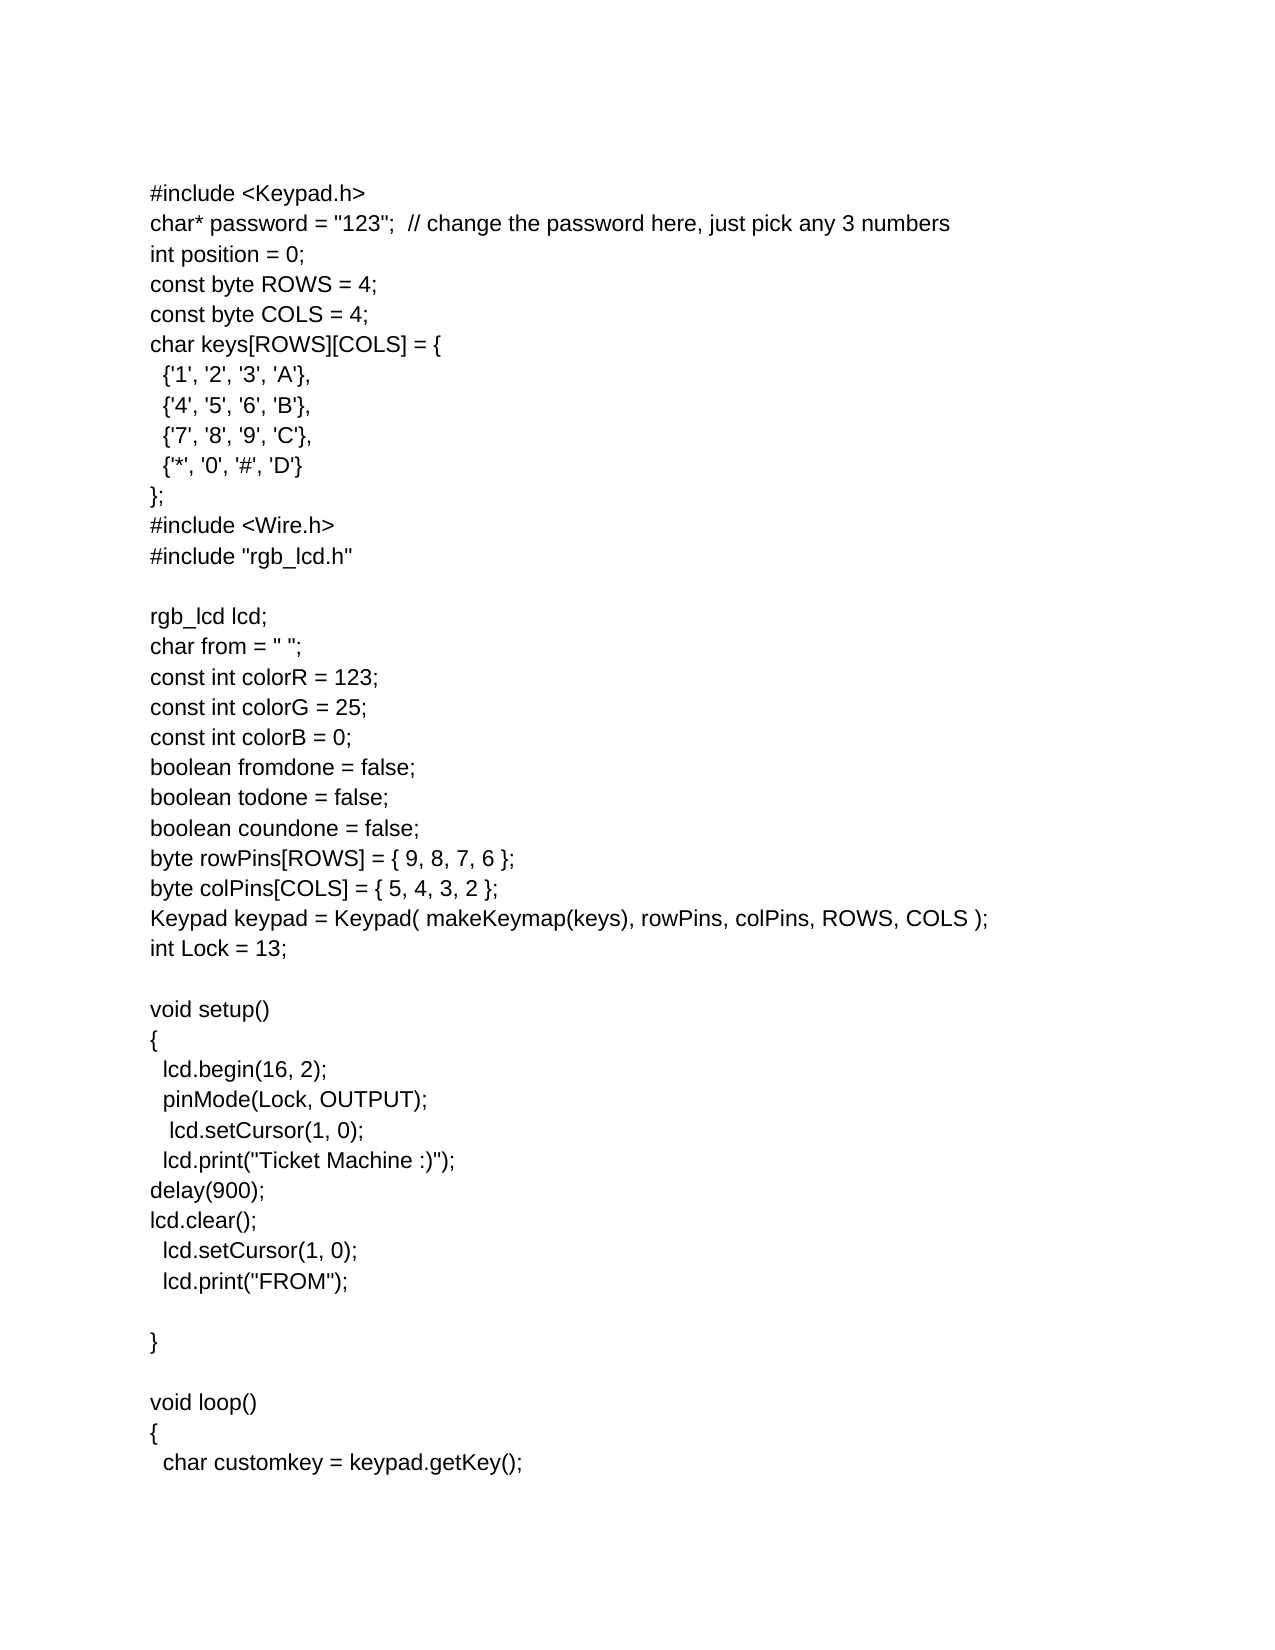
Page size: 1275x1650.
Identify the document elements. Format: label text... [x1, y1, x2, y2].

text char customkey = keypad.getKey(); [150, 1449, 1125, 1475]
text lcd.print("Ticket Machine :)"); [150, 1147, 1125, 1173]
text Keypad keypad = Keypad( makeKeymap(keys), rowPins, colPins, ROWS, COLS ); [150, 905, 1125, 932]
text const int colorG = 25; [150, 694, 1125, 720]
text {'1', '2', '3', 'A'}, [150, 361, 1125, 388]
text char keys[ROWS][COLS] = { [150, 331, 1125, 358]
text lcd.setCursor(1, 0); [150, 1237, 1125, 1264]
text lcd.begin(16, 2); [150, 1056, 1125, 1083]
text {'*', '0', '#', 'D'} [150, 452, 1125, 478]
text const int colorB = 0; [150, 724, 1125, 750]
text {'4', '5', '6', 'B'}, [150, 392, 1125, 418]
text byte colPins[COLS] = { 5, 4, 3, 2 }; [150, 875, 1125, 901]
text lcd.print("FROM"); [150, 1268, 1125, 1294]
text boolean fromdone = false; [150, 754, 1125, 781]
text {'7', '8', '9', 'C'}, [150, 422, 1125, 448]
text pinMode(Lock, OUTPUT); [150, 1086, 1125, 1113]
text void setup() [150, 996, 1125, 1022]
text #include <Wire.h> [150, 512, 1125, 539]
text const int colorR = 123; [150, 663, 1125, 690]
text #include <Keypad.h> [150, 180, 1125, 207]
text const byte COLS = 4; [150, 301, 1125, 327]
text int position = 0; [150, 241, 1125, 267]
text }; [150, 482, 1125, 509]
text boolean todone = false; [150, 784, 1125, 811]
text { [150, 1419, 1125, 1445]
text const byte ROWS = 4; [150, 271, 1125, 297]
text { [150, 1026, 1125, 1052]
text byte rowPins[ROWS] = { 9, 8, 7, 6 }; [150, 845, 1125, 871]
text char from = " "; [150, 633, 1125, 660]
text rgb_lcd lcd; [150, 603, 1125, 629]
text char* password = "123"; // change the password here, just pick any 3 numbers [150, 210, 1125, 237]
text void loop() [150, 1388, 1125, 1415]
text #include "rgb_lcd.h" [150, 543, 1125, 569]
text lcd.setCursor(1, 0); [150, 1117, 1125, 1143]
text delay(900); [150, 1177, 1125, 1203]
text lcd.clear(); [150, 1207, 1125, 1234]
text boolean coundone = false; [150, 814, 1125, 841]
text } [150, 1328, 1125, 1354]
text int Lock = 13; [150, 935, 1125, 962]
